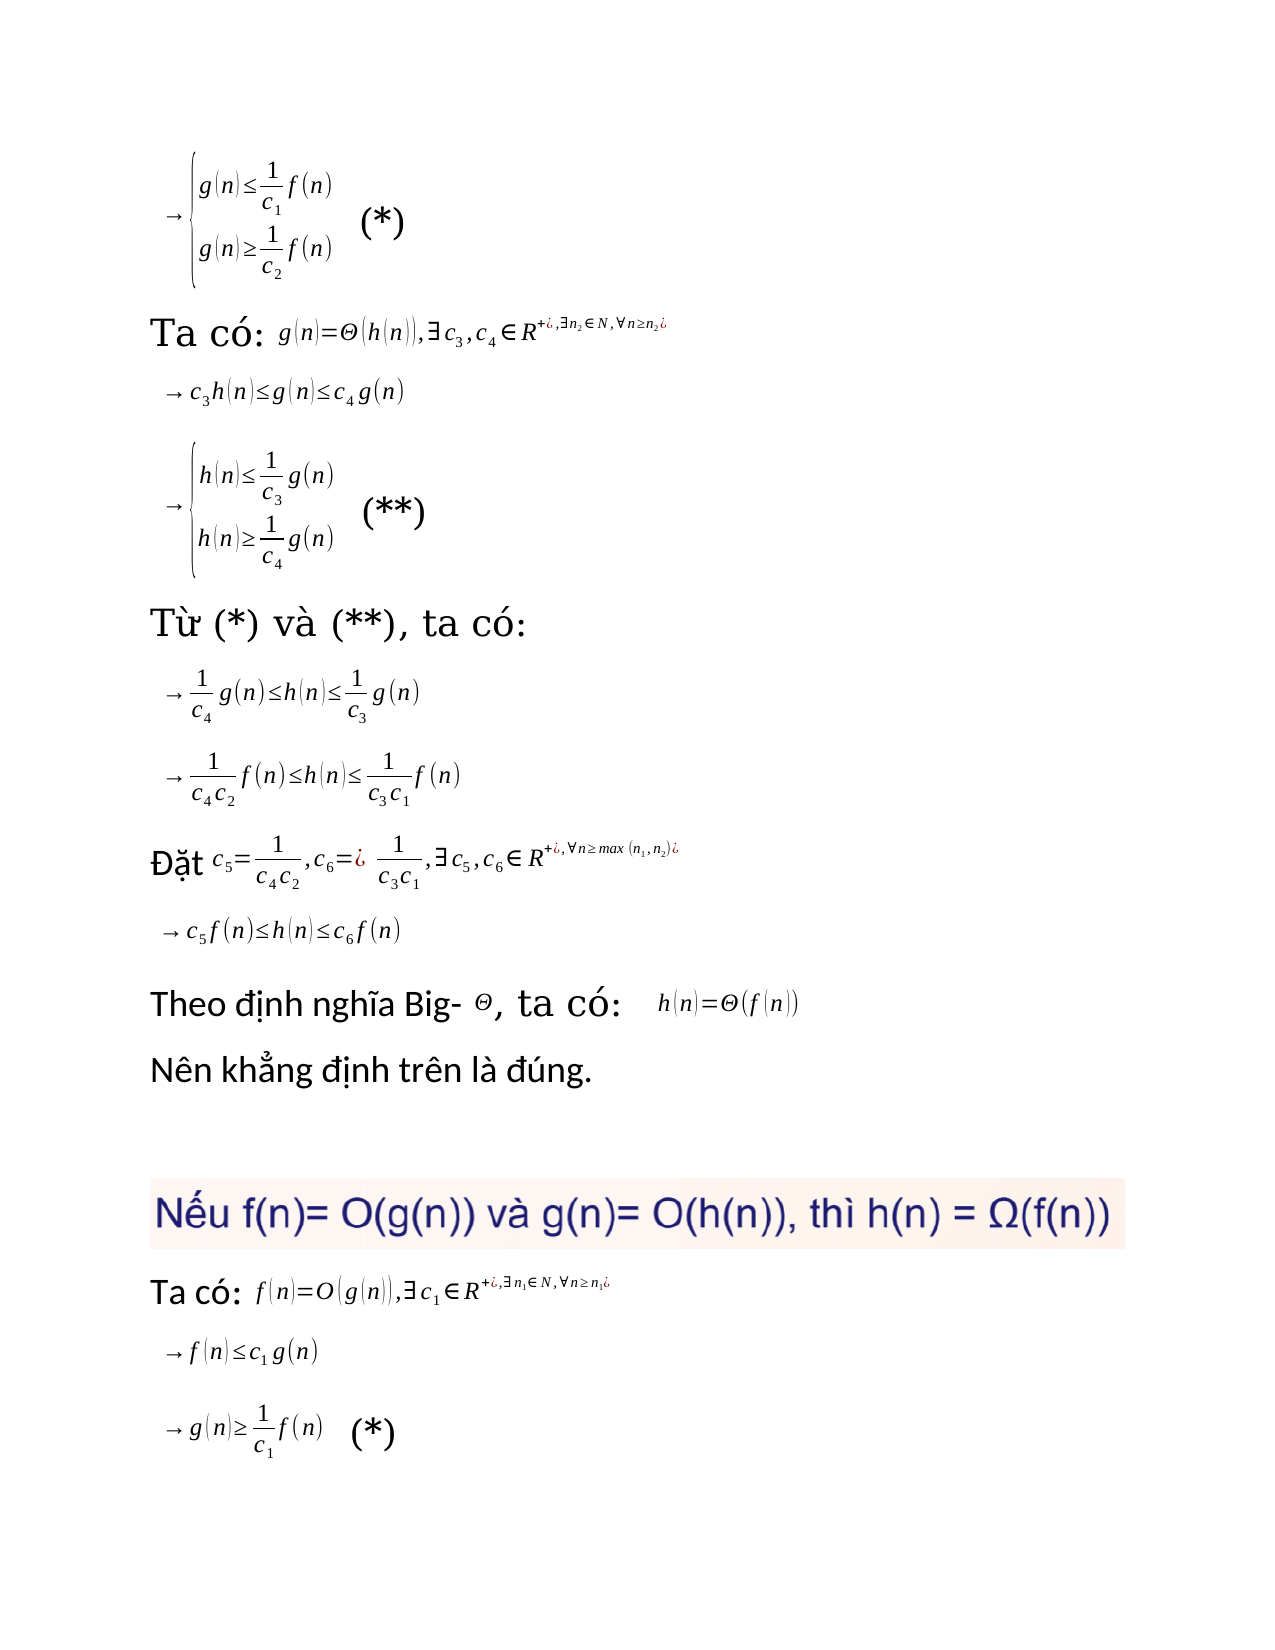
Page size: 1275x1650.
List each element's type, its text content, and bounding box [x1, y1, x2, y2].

text Nên khẳng định trên là đúng. [150, 1046, 1125, 1092]
text Đặt [150, 830, 1125, 893]
text (**) [150, 440, 1125, 579]
text (*) [150, 150, 1125, 289]
text Theo định nghĩa Big- , ta có: [150, 979, 1125, 1026]
text Ta có: [150, 309, 1125, 354]
text (*) [150, 1399, 1125, 1462]
text Từ (*) và (**), ta có: [150, 599, 1125, 644]
text Ta có: [150, 1267, 1125, 1314]
picture [150, 1178, 1125, 1249]
